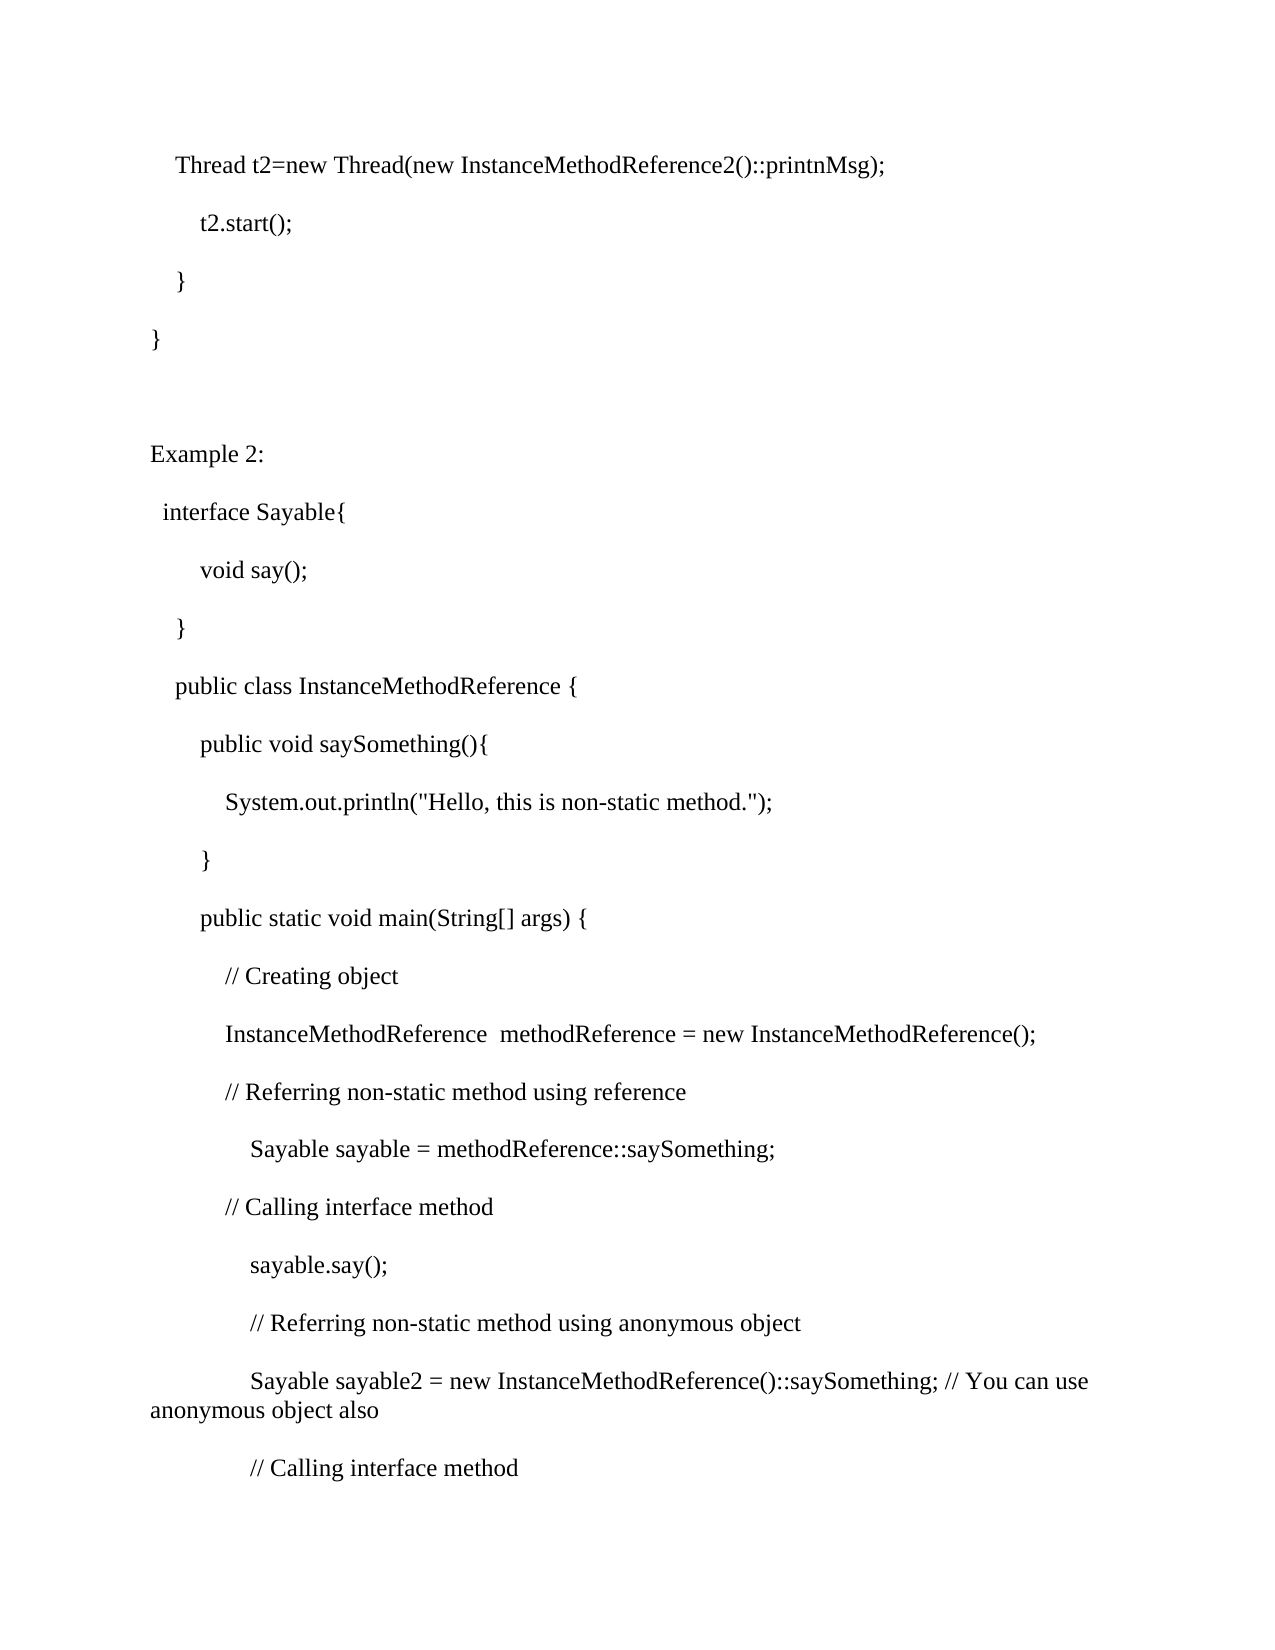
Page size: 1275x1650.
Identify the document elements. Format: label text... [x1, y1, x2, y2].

text // Referring non-static method using reference [150, 1077, 1125, 1105]
text // Creating object [150, 961, 1125, 989]
text // Calling interface method [150, 1453, 1125, 1482]
text Example 2: [150, 439, 1125, 468]
text // Calling interface method [150, 1192, 1125, 1221]
text } [150, 613, 1125, 642]
text public void saySomething(){ [150, 729, 1125, 758]
text t2.start(); [150, 208, 1125, 237]
text interface Sayable{ [150, 497, 1125, 526]
text } [150, 845, 1125, 874]
text } [150, 324, 1125, 352]
text public static void main(String[] args) { [150, 903, 1125, 932]
text Thread t2=new Thread(new InstanceMethodReference2()::printnMsg); [150, 150, 1125, 179]
text void say(); [150, 555, 1125, 584]
text Sayable sayable = methodReference::saySomething; [150, 1134, 1125, 1163]
text } [150, 266, 1125, 294]
text sayable.say(); [150, 1250, 1125, 1279]
text // Referring non-static method using anonymous object [150, 1308, 1125, 1337]
text public class InstanceMethodReference { [150, 671, 1125, 700]
text InstanceMethodReference methodReference = new InstanceMethodReference(); [150, 1019, 1125, 1047]
text System.out.println("Hello, this is non-static method."); [150, 787, 1125, 816]
text Sayable sayable2 = new InstanceMethodReference()::saySomething; // You can use anonymous object also [150, 1366, 1125, 1424]
